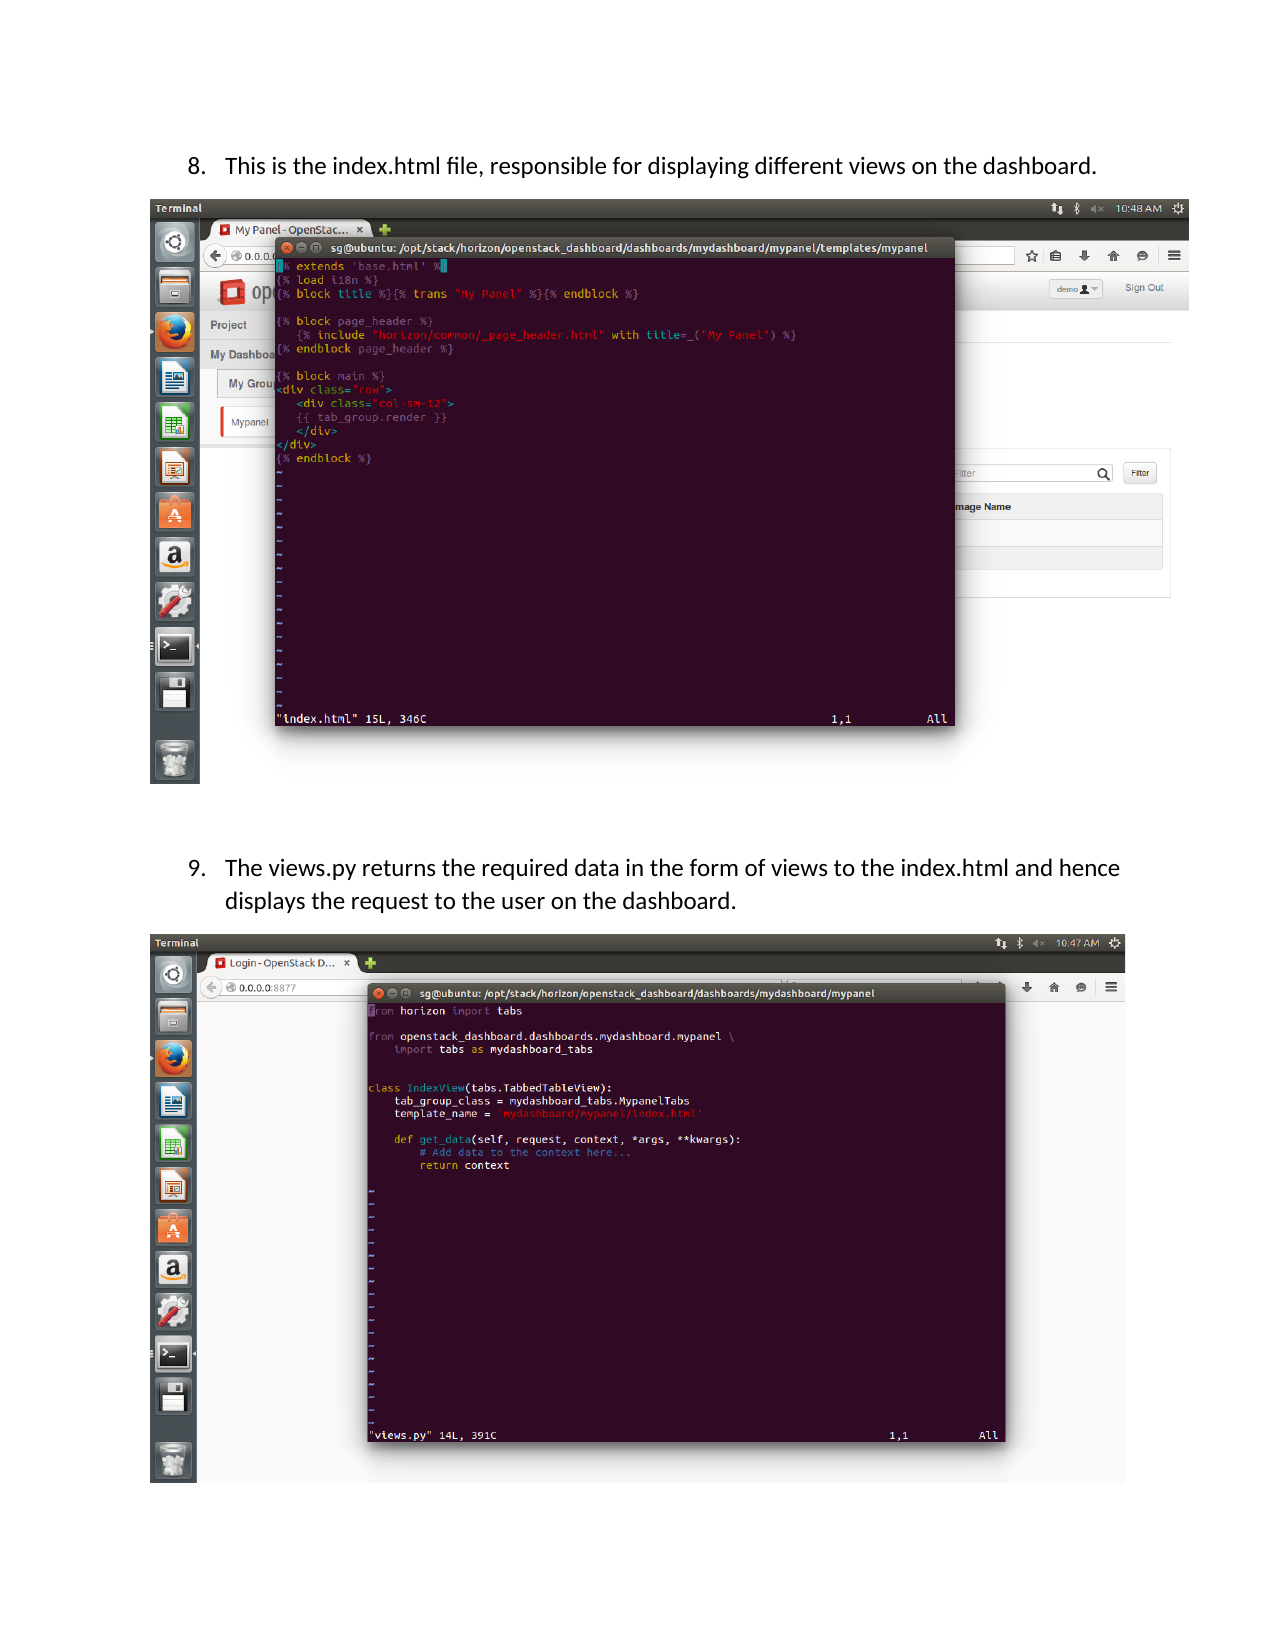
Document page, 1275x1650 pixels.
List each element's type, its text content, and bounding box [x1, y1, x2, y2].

picture [150, 199, 1189, 784]
picture [150, 934, 1125, 1483]
list The views.py returns the required data in the form of views to the index.html and hence displays the request to the user on the dashboard. [187, 852, 1125, 916]
list This is the index.html file, responsible for displaying different views on the dashboard. [187, 150, 1125, 181]
